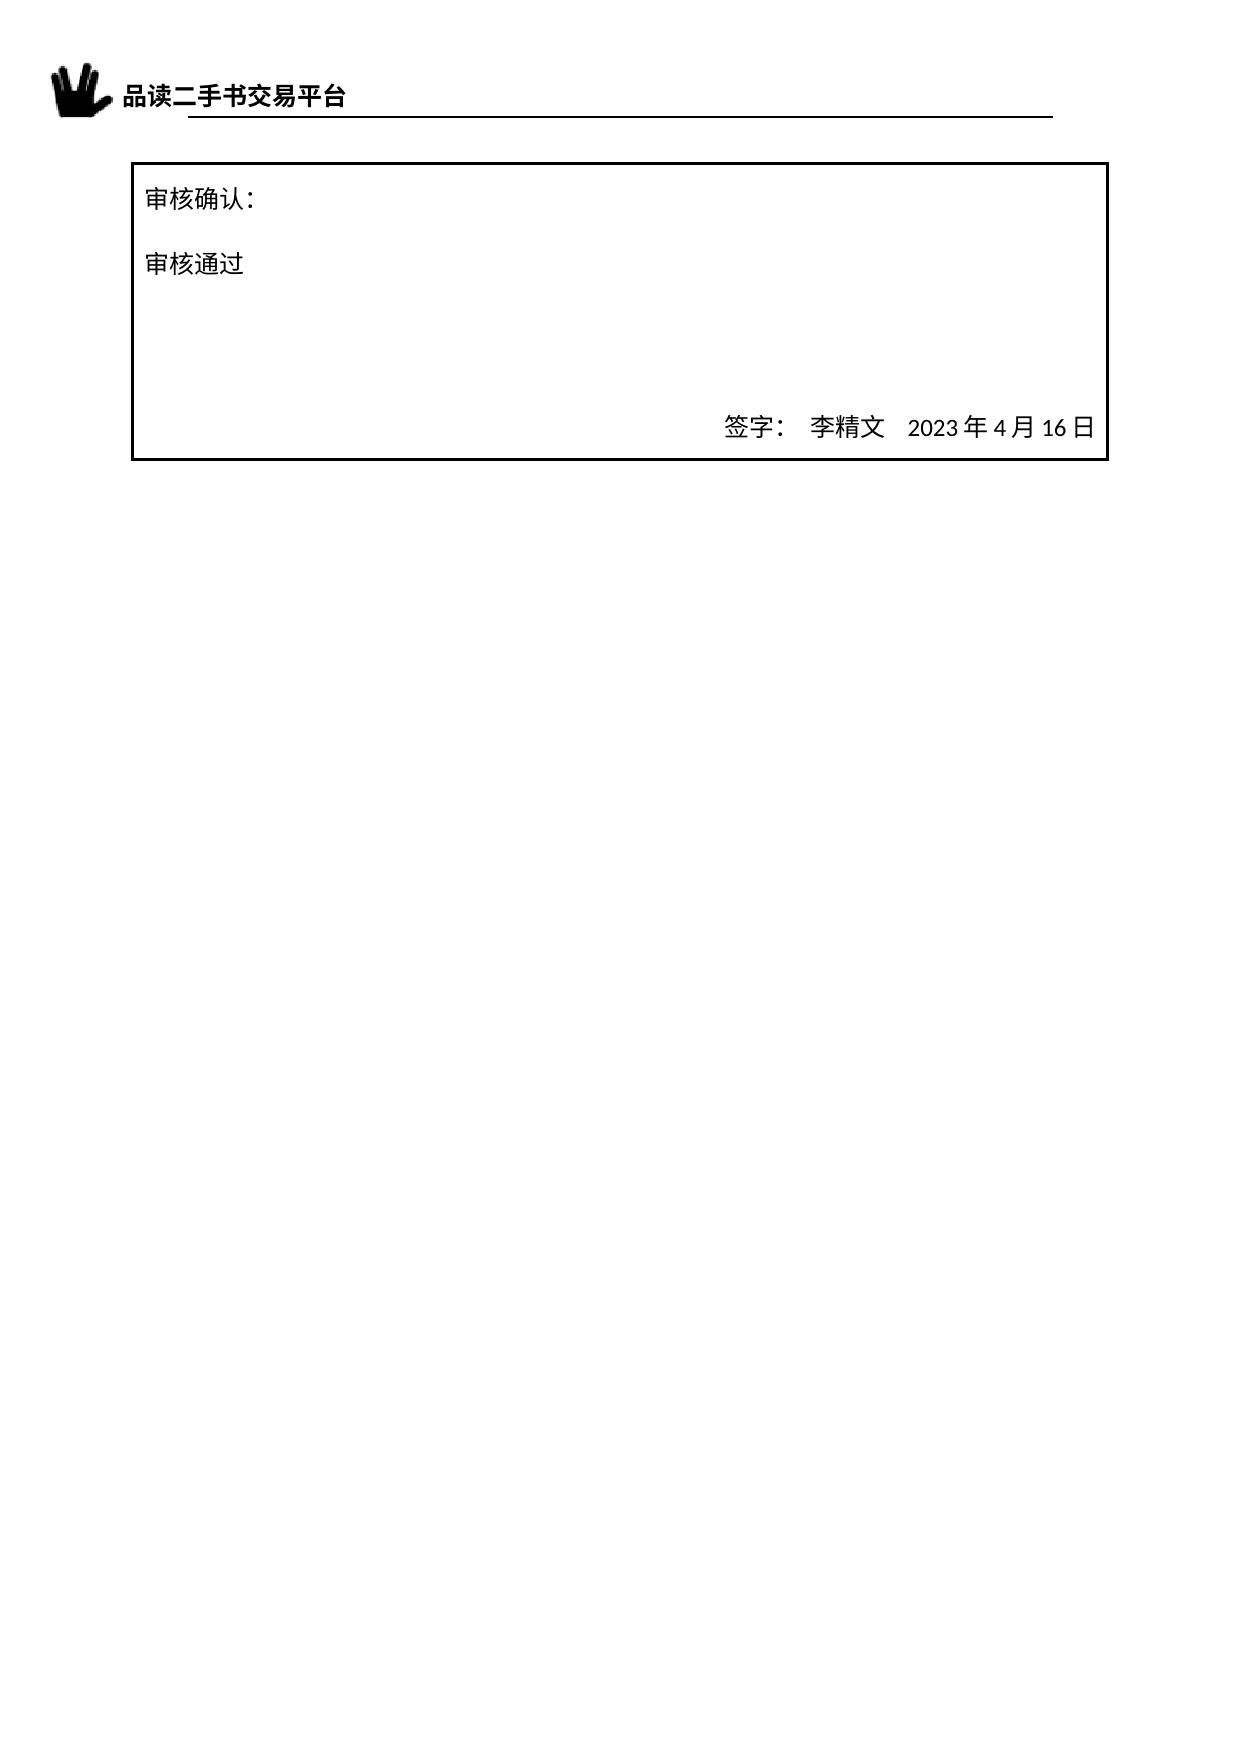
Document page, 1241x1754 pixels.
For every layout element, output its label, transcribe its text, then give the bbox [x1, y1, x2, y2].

table_cell 审核确认： 审核通过 签字： 李精文 2023年4月16日 [134, 165, 1106, 458]
picture [48, 61, 114, 120]
